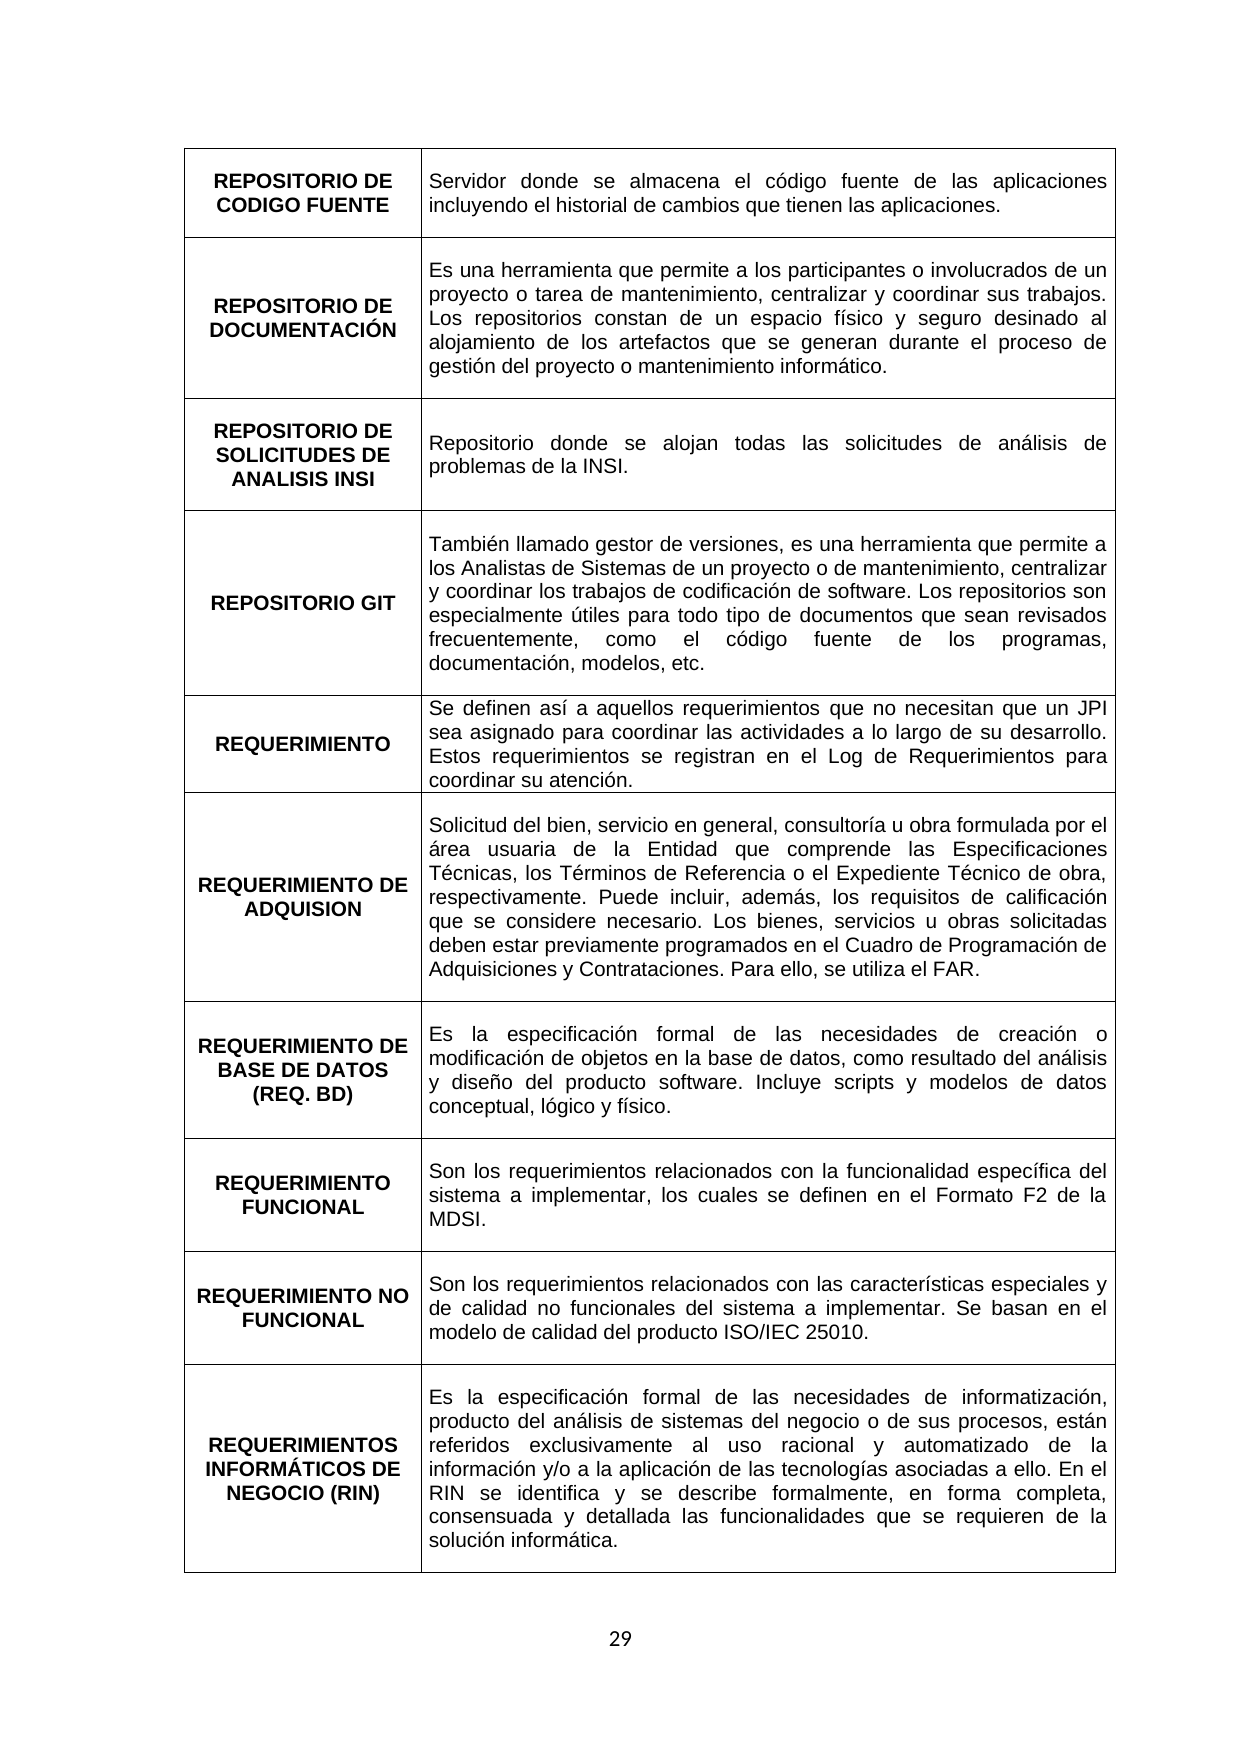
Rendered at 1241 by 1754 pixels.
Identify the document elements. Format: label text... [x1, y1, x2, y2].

table_cell REQUERIMIENTO DE BASE DE DATOS (REQ. BD) [185, 1002, 421, 1138]
table_cell Repositorio donde se alojan todas las solicitudes de análisis de problemas de la INSI. [422, 399, 1115, 510]
table_cell Es la especificación formal de las necesidades de creación o modificación de objetos en la base de datos, como resultado del análisis y diseño del producto software. Incluye scripts y modelos de datos conceptual, lógico y físico. [422, 1002, 1115, 1138]
table_cell Es la especificación formal de las necesidades de informatización, producto del análisis de sistemas del negocio o de sus procesos, están referidos exclusivamente al uso racional y automatizado de la información y/o a la aplicación de las tecnologías asociadas a ello. En el RIN se identifica y se describe formalmente, en forma completa, consensuada y detallada las funcionalidades que se requieren de la solución informática. [422, 1365, 1115, 1572]
table_cell REQUERIMIENTO FUNCIONAL [185, 1139, 421, 1251]
table_cell REQUERIMIENTO DE ADQUISION [185, 793, 421, 1001]
table_cell Es una herramienta que permite a los participantes o involucrados de un proyecto o tarea de mantenimiento, centralizar y coordinar sus trabajos. Los repositorios constan de un espacio físico y seguro desinado al alojamiento de los artefactos que se generan durante el proceso de gestión del proyecto o mantenimiento informático. [422, 238, 1115, 397]
table_cell También llamado gestor de versiones, es una herramienta que permite a los Analistas de Sistemas de un proyecto o de mantenimiento, centralizar y coordinar los trabajos de codificación de software. Los repositorios son especialmente útiles para todo tipo de documentos que sean revisados frecuentemente, como el código fuente de los programas, documentación, modelos, etc. [422, 511, 1115, 695]
table_cell REPOSITORIO DE DOCUMENTACIÓN [185, 238, 421, 397]
table_cell Solicitud del bien, servicio en general, consultoría u obra formulada por el área usuaria de la Entidad que comprende las Especificaciones Técnicas, los Términos de Referencia o el Expediente Técnico de obra, respectivamente. Puede incluir, además, los requisitos de calificación que se considere necesario. Los bienes, servicios u obras solicitadas deben estar previamente programados en el Cuadro de Programación de Adquisiciones y Contrataciones. Para ello, se utiliza el FAR. [422, 793, 1115, 1001]
table_cell REQUERIMIENTO NO FUNCIONAL [185, 1252, 421, 1363]
table_cell Se definen así a aquellos requerimientos que no necesitan que un JPI sea asignado para coordinar las actividades a lo largo de su desarrollo. Estos requerimientos se registran en el Log de Requerimientos para coordinar su atención. [422, 696, 1115, 792]
table_cell REPOSITORIO DE SOLICITUDES DE ANALISIS INSI [185, 399, 421, 510]
table_cell REPOSITORIO DE CODIGO FUENTE [185, 149, 421, 237]
table_cell REPOSITORIO GIT [185, 511, 421, 695]
table_cell Son los requerimientos relacionados con las características especiales y de calidad no funcionales del sistema a implementar. Se basan en el modelo de calidad del producto ISO/IEC 25010. [422, 1252, 1115, 1363]
table_cell Son los requerimientos relacionados con la funcionalidad específica del sistema a implementar, los cuales se definen en el Formato F2 de la MDSI. [422, 1139, 1115, 1251]
table_cell REQUERIMIENTOS INFORMÁTICOS DE NEGOCIO (RIN) [185, 1365, 421, 1572]
table_cell REQUERIMIENTO [185, 696, 421, 792]
table_cell Servidor donde se almacena el código fuente de las aplicaciones incluyendo el historial de cambios que tienen las aplicaciones. [422, 149, 1115, 237]
